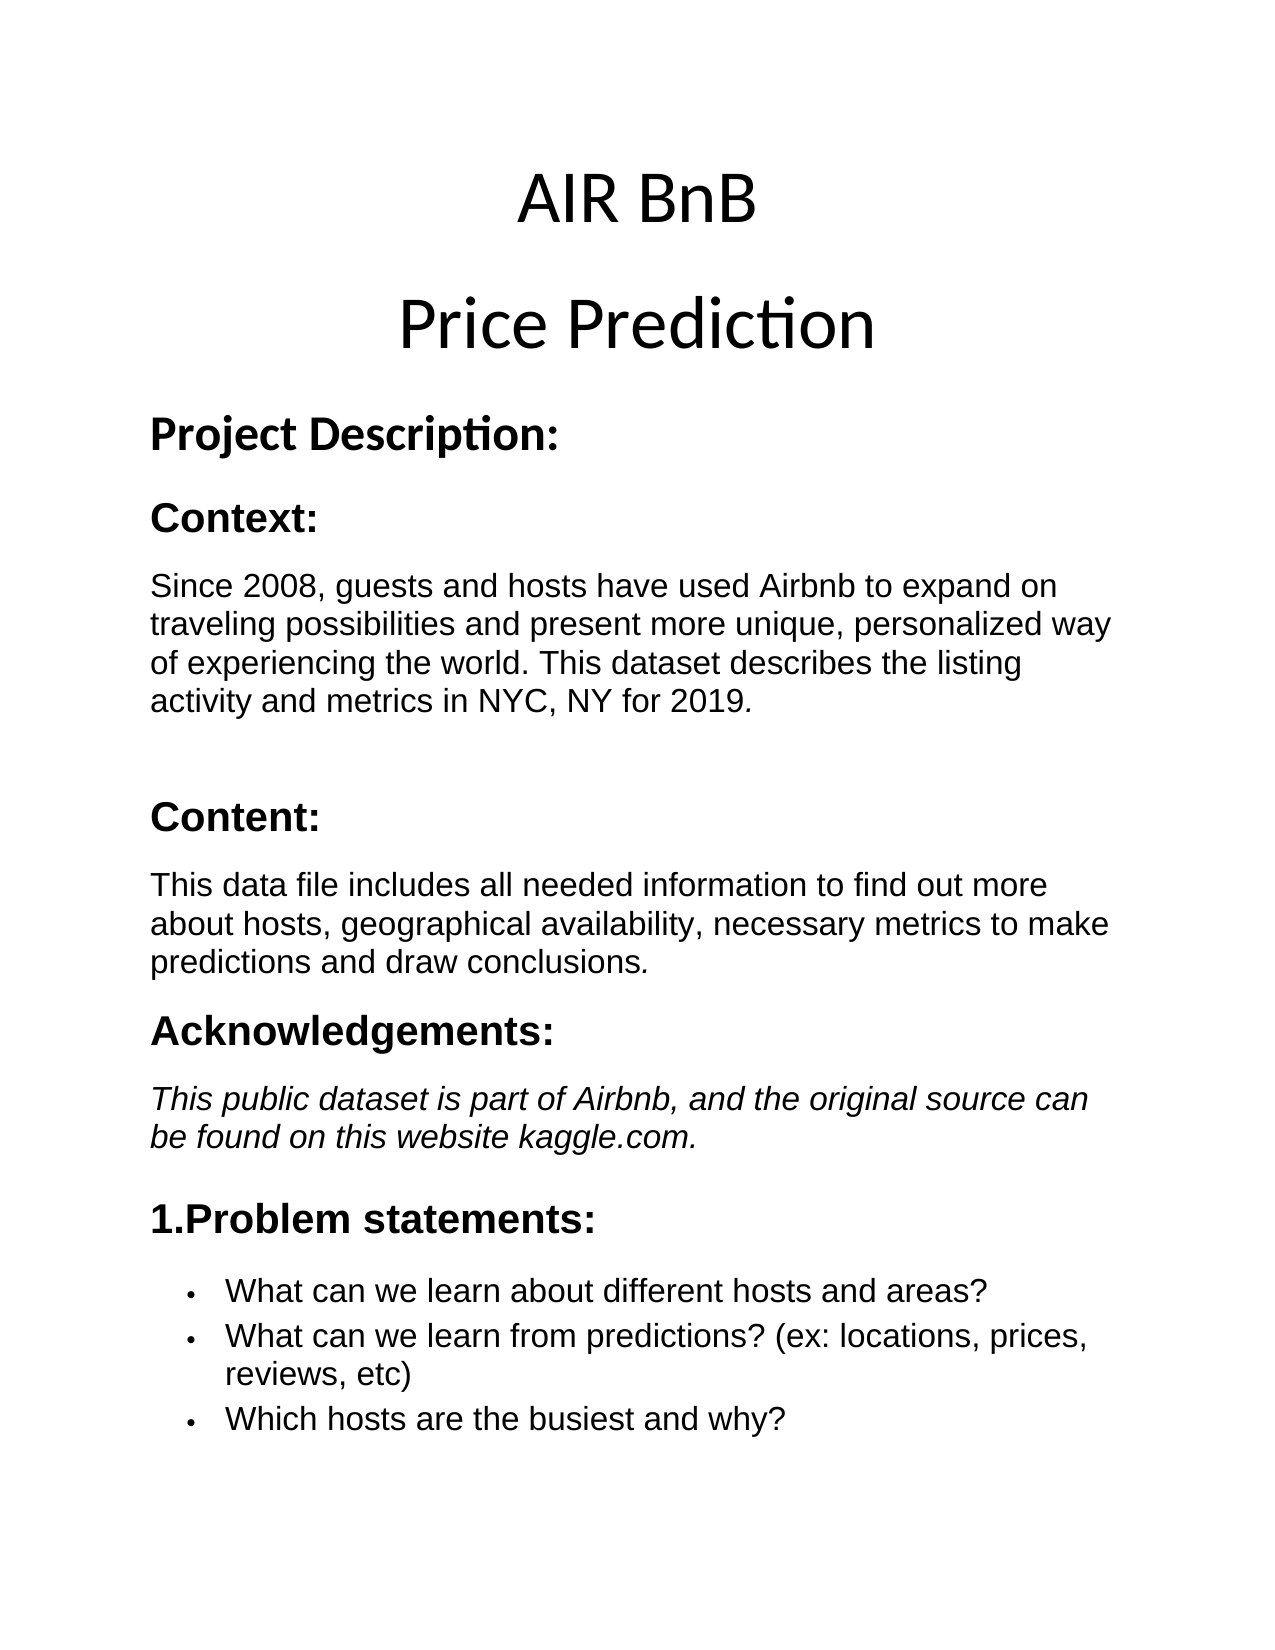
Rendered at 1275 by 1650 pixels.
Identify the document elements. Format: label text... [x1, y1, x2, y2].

text AIR BnB [150, 150, 1125, 242]
text Project Description: [150, 402, 1125, 463]
list Which hosts are the busiest and why? [187, 1399, 1125, 1437]
text Price Prediction [150, 276, 1125, 368]
text Since 2008, guests and hosts have used Airbnb to expand on traveling possibilities and present more unique, personalized way of experiencing the world. This dataset describes the listing activity and metrics in NYC, NY for 2019. [150, 566, 1125, 720]
text This public dataset is part of Airbnb, and the original source can be found on this website kaggle.com. [150, 1079, 1125, 1156]
text This data file includes all needed information to find out more about hosts, geographical availability, necessary metrics to make predictions and draw conclusions. [150, 866, 1125, 981]
text Context: [150, 493, 1125, 541]
list What can we learn from predictions? (ex: locations, prices, reviews, etc) [187, 1316, 1125, 1393]
text 1.Problem statements: [150, 1194, 1125, 1242]
text Content: [150, 793, 1125, 841]
list What can we learn about different hosts and areas? [187, 1271, 1125, 1309]
text Acknowledgements: [150, 1006, 1125, 1054]
